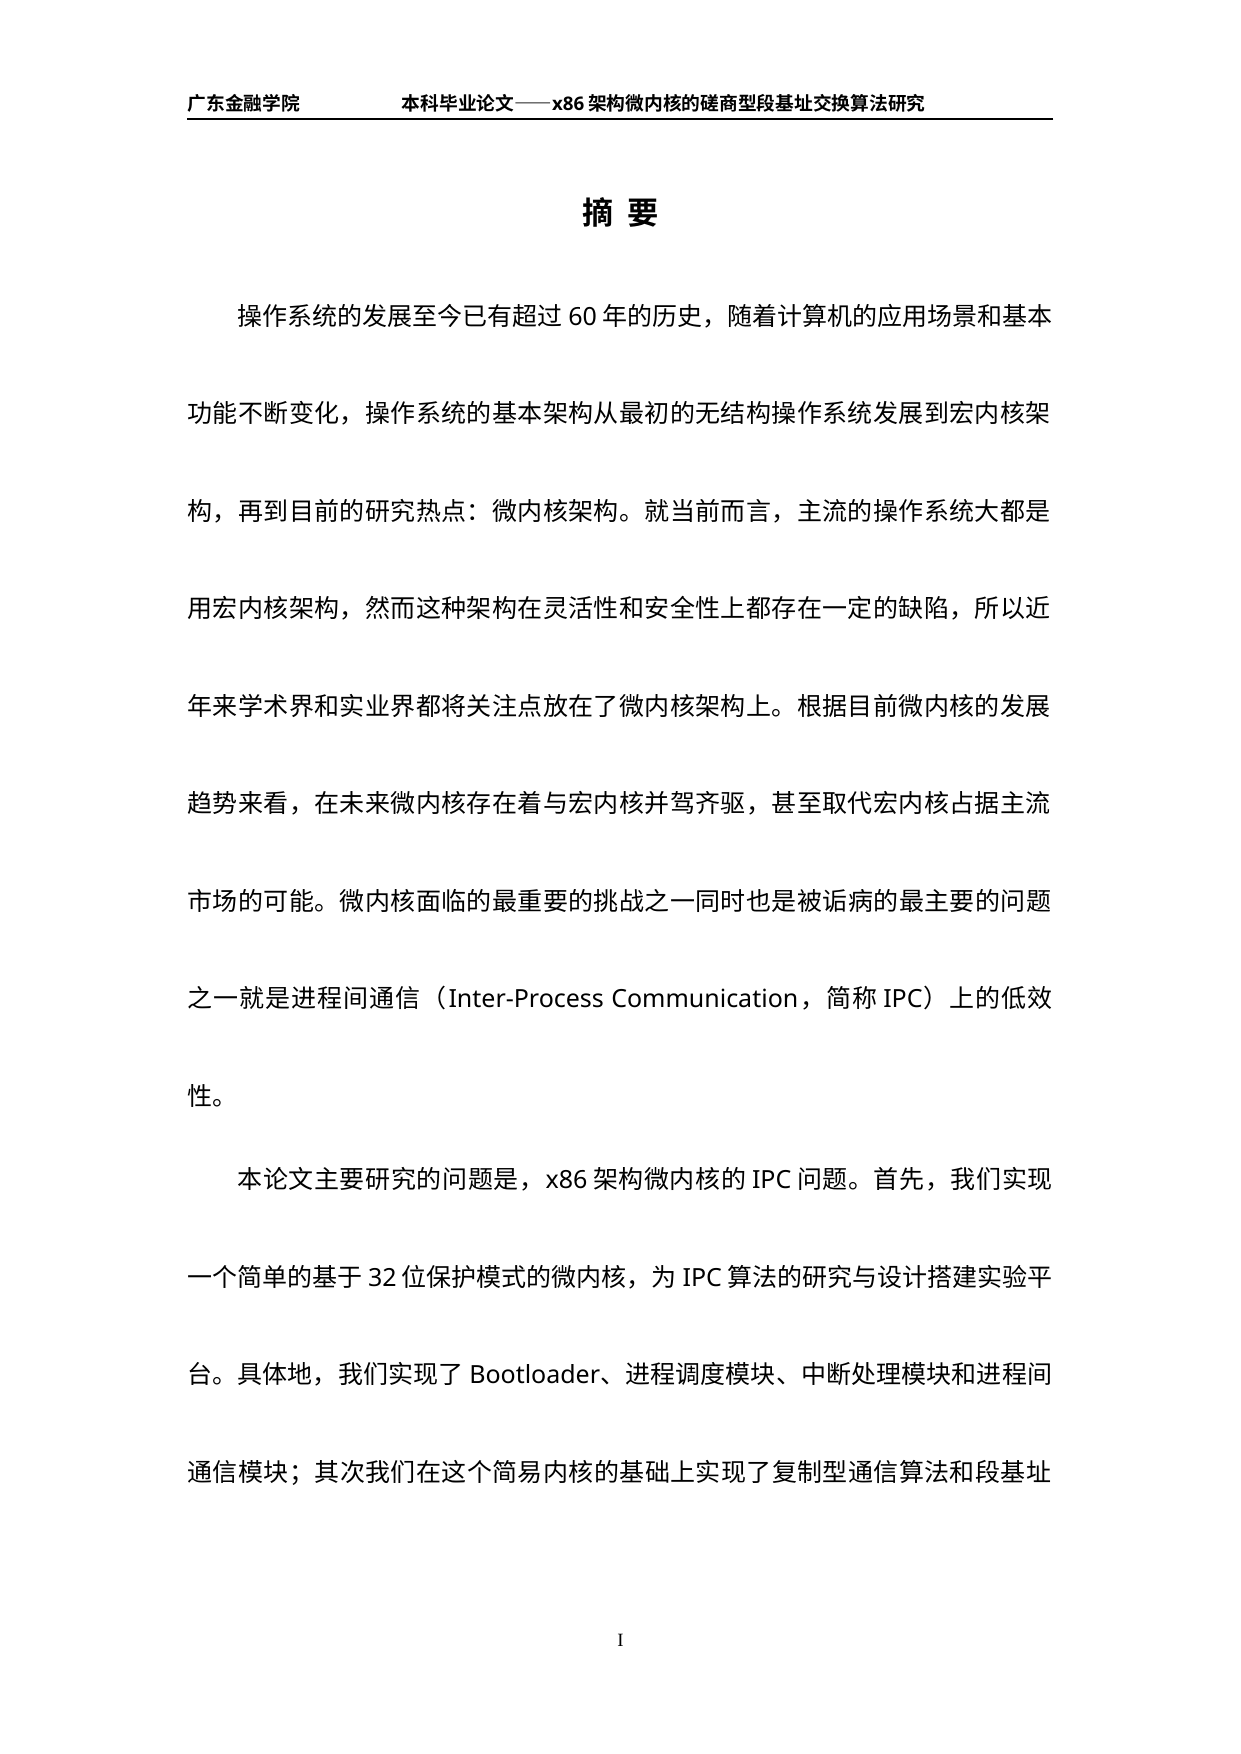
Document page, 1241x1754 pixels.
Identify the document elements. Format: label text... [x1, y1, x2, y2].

text 操作系统的发展至今已有超过60年的历史，随着计算机的应用场景和基本功能不断变化，操作系统的基本架构从最初的无结构操作系统发展到宏内核架构，再到目前的研究热点：微内核架构。就当前而言，主流的操作系统大都是用宏内核架构，然而这种架构在灵活性和安全性上都存在一定的缺陷，所以近年来学术界和实业界都将关注点放在了微内核架构上。根据目前微内核的发展趋势来看，在未来微内核存在着与宏内核并驾齐驱，甚至取代宏内核占据主流市场的可能。微内核面临的最重要的挑战之一同时也是被诟病的最主要的问题之一就是进程间通信（Inter-Process Communication，简称IPC）上的低效性。 [187, 282, 1053, 1127]
text 摘 要 [187, 178, 1053, 243]
